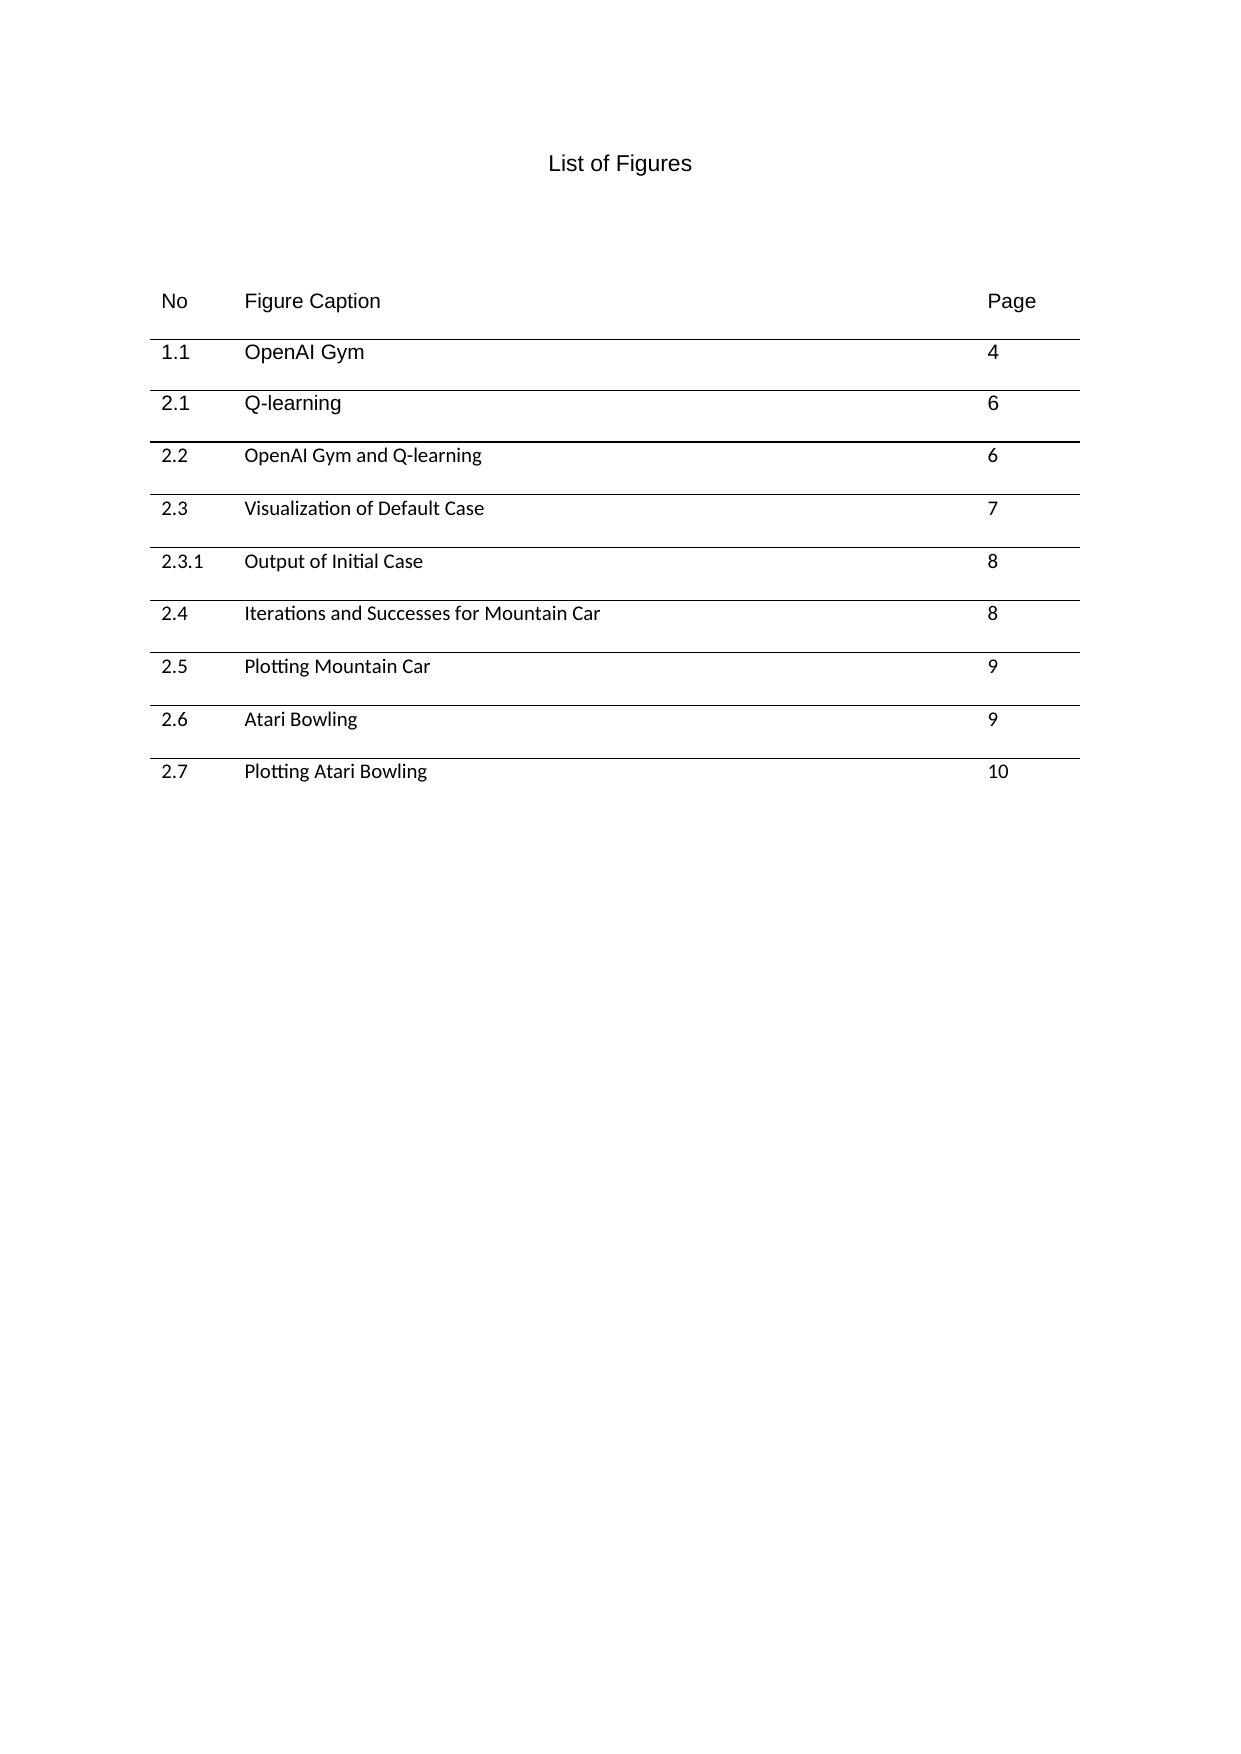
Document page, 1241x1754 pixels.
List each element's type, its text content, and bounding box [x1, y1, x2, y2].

table_cell OpenAI Gym [233, 340, 976, 390]
table_cell Iterations and Successes for Mountain Car [233, 601, 976, 652]
table_cell Visualization of Default Case [233, 495, 976, 547]
table_cell 2.1 [150, 391, 233, 441]
table_cell 2.2 [150, 443, 233, 494]
table_cell 1.1 [150, 340, 233, 390]
table_cell 4 [976, 340, 1080, 390]
table_cell 2.6 [150, 706, 233, 758]
table_cell 2.3 [150, 495, 233, 547]
table_cell 9 [976, 706, 1080, 758]
table_cell 2.7 [150, 759, 233, 810]
table_cell Plotting Atari Bowling [233, 759, 976, 810]
table_cell Plotting Mountain Car [233, 653, 976, 705]
table_header No [150, 289, 233, 339]
table_cell 2.4 [150, 601, 233, 652]
table_cell 9 [976, 653, 1080, 705]
table_cell OpenAI Gym and Q-learning [233, 443, 976, 494]
table_cell 2.3.1 [150, 548, 233, 599]
table_cell Output of Initial Case [233, 548, 976, 599]
table_cell Atari Bowling [233, 706, 976, 758]
table_cell 8 [976, 548, 1080, 599]
table_header Page [976, 289, 1080, 339]
table_header Figure Caption [233, 289, 976, 339]
text List of Figures [150, 150, 1090, 176]
table_cell 2.5 [150, 653, 233, 705]
table_cell 8 [976, 601, 1080, 652]
table_cell Q-learning [233, 391, 976, 441]
table_cell 6 [976, 443, 1080, 494]
table_cell 6 [976, 391, 1080, 441]
table_cell 7 [976, 495, 1080, 547]
table_cell 10 [976, 759, 1080, 810]
